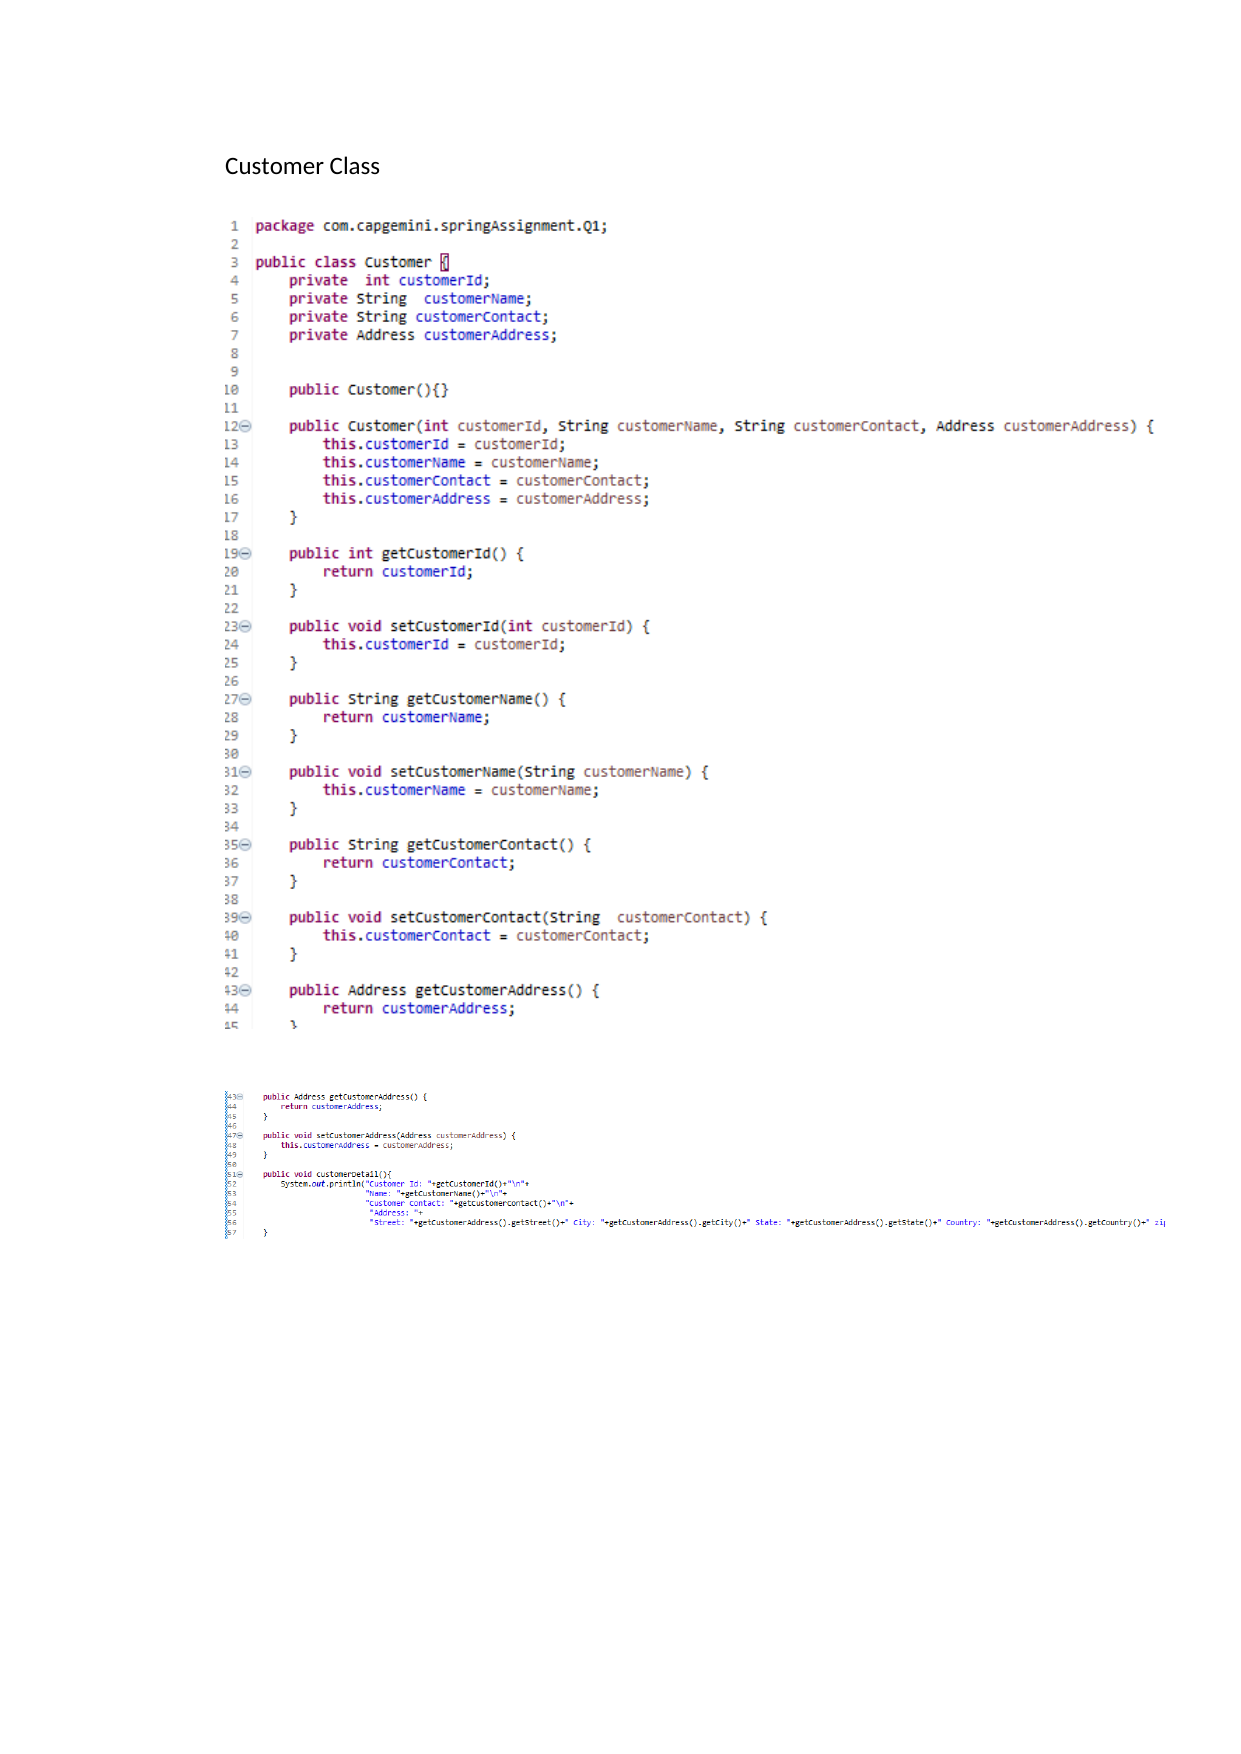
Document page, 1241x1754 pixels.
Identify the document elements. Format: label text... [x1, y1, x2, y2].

picture [225, 1091, 1166, 1239]
list Customer Class [225, 150, 1090, 181]
picture [225, 217, 1166, 1029]
